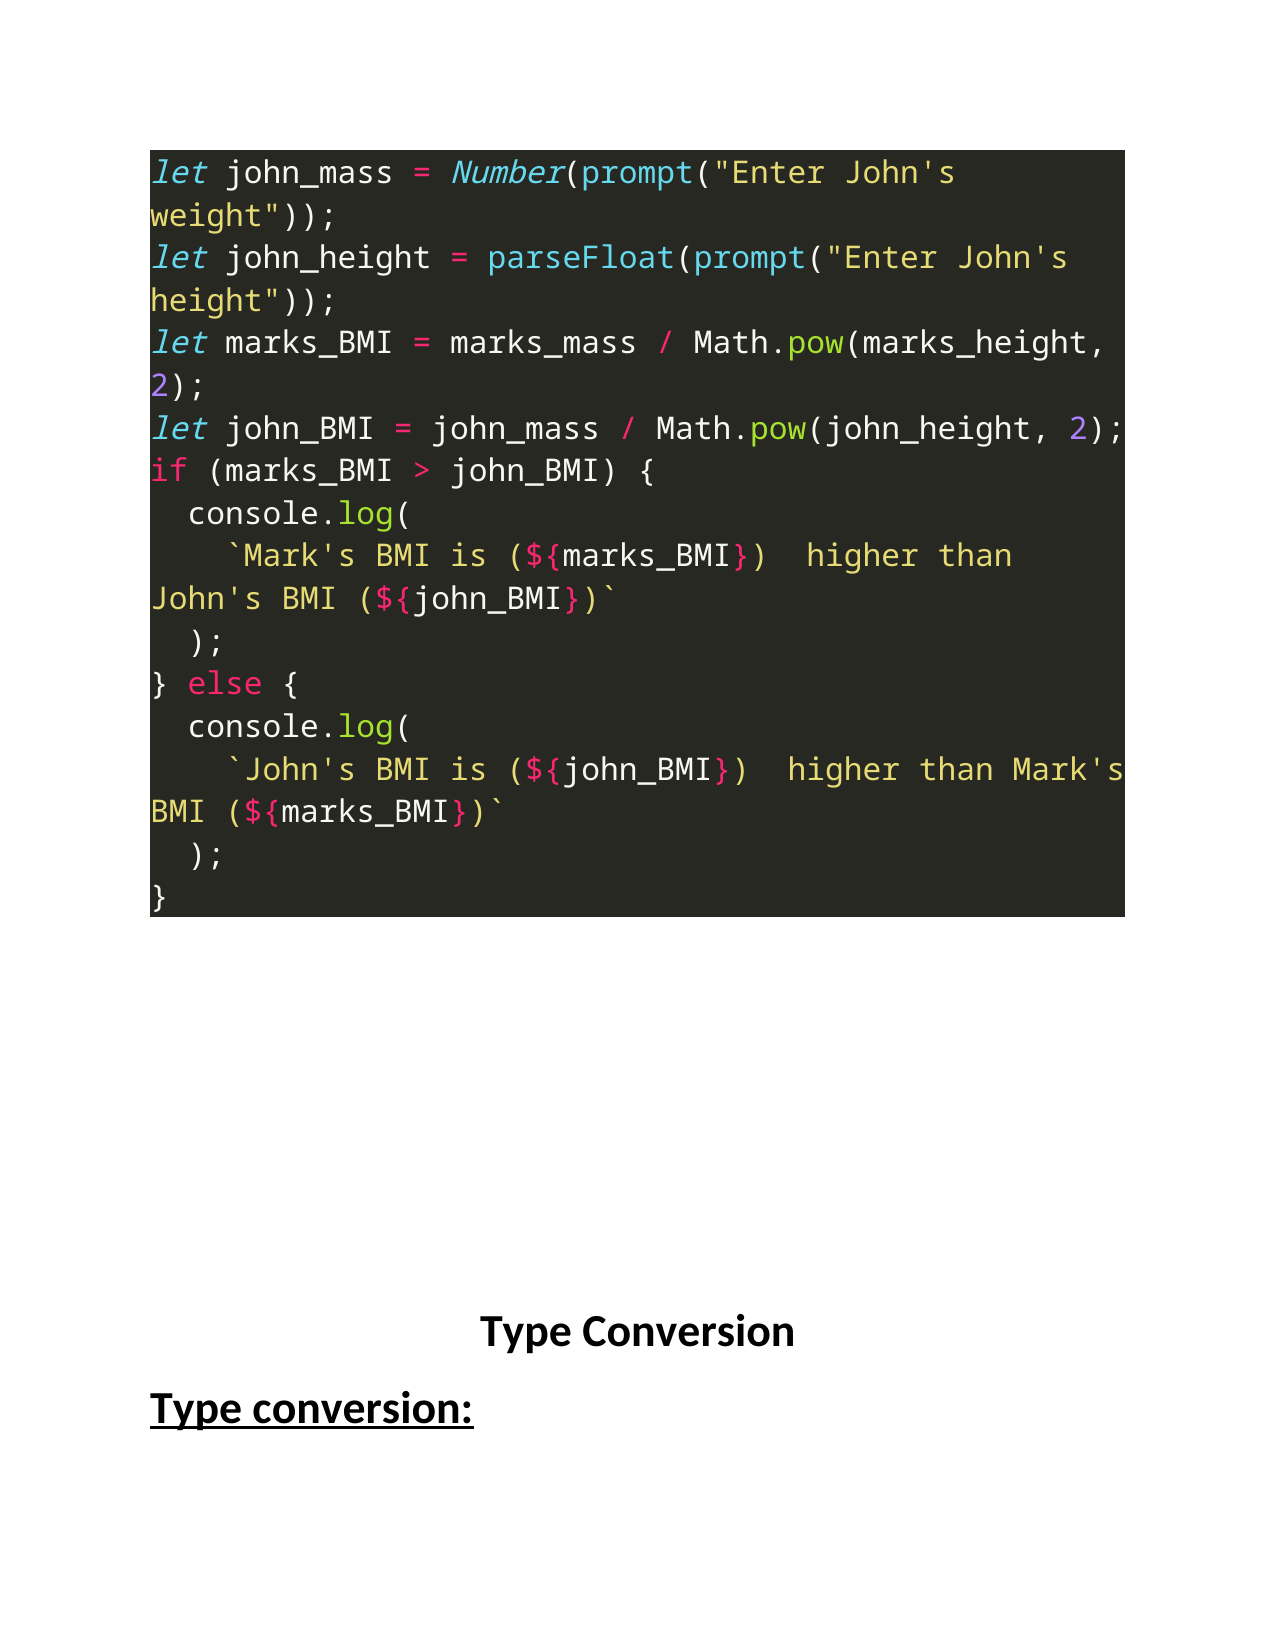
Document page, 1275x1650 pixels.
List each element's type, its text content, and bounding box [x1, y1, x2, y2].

text Type Conversion [150, 1302, 1125, 1358]
text let john_height = parseFloat(prompt("Enter John's height")); [150, 235, 1125, 320]
text ); [150, 619, 1125, 661]
text } else { [150, 661, 1125, 704]
text let john_BMI = john_mass / Math.pow(john_height, 2); [150, 406, 1125, 448]
text `John's BMI is (${john_BMI}) higher than Mark's BMI (${marks_BMI})` [150, 746, 1125, 832]
text `Mark's BMI is (${marks_BMI}) higher than John's BMI (${john_BMI})` [150, 533, 1125, 619]
text console.log( [150, 491, 1125, 533]
text ); [150, 832, 1125, 874]
text let john_mass = Number(prompt("Enter John's weight")); [150, 150, 1125, 235]
text console.log( [150, 704, 1125, 746]
text let marks_BMI = marks_mass / Math.pow(marks_height, 2); [150, 320, 1125, 406]
text Type conversion: [150, 1379, 1125, 1435]
text } [150, 874, 1125, 917]
text if (marks_BMI > john_BMI) { [150, 448, 1125, 491]
